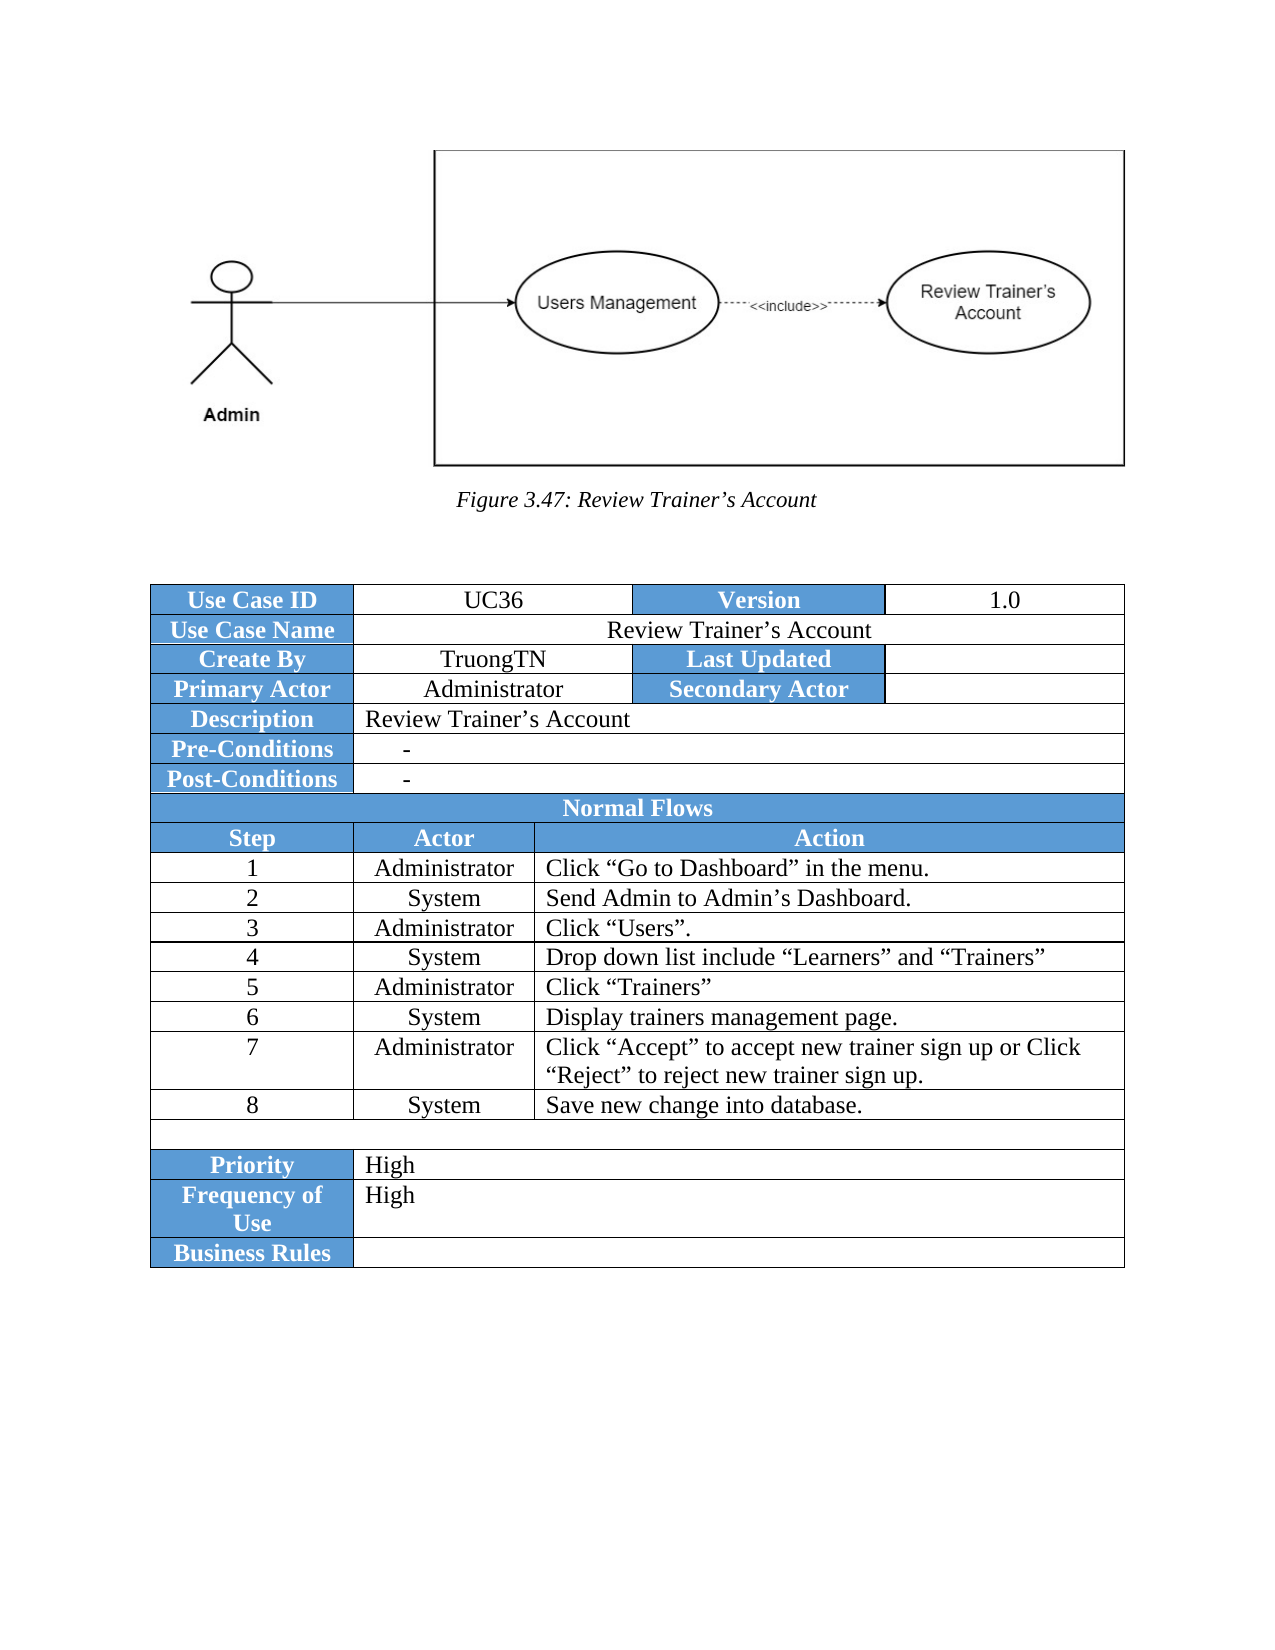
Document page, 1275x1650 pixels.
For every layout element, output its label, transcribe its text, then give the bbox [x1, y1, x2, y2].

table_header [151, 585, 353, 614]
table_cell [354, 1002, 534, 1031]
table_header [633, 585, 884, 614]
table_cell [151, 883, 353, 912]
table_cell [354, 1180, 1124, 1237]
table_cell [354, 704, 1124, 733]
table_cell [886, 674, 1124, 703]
picture [150, 150, 1125, 468]
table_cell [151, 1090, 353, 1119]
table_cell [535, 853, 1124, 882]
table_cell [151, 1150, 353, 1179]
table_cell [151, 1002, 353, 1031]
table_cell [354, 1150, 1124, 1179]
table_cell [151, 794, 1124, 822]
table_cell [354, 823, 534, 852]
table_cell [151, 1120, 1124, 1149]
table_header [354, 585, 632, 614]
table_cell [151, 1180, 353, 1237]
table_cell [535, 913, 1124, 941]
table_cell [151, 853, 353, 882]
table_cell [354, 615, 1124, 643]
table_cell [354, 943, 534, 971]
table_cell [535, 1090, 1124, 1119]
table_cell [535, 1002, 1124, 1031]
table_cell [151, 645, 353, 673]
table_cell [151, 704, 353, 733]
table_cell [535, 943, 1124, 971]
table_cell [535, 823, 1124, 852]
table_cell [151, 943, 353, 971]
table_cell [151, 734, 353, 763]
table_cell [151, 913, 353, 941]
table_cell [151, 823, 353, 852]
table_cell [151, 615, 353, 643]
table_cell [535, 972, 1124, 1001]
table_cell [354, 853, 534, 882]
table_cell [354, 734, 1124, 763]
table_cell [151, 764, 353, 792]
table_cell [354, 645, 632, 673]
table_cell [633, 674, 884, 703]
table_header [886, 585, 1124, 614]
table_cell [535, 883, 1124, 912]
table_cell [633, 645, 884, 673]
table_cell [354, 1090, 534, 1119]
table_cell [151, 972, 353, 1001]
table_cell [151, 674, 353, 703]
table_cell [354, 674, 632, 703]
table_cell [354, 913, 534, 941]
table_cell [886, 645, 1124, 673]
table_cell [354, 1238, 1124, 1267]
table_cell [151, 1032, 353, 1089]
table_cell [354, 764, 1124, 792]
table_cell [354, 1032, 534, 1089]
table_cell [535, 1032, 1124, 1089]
text Figure 3.47: Review Trainer’s Account [150, 486, 1125, 512]
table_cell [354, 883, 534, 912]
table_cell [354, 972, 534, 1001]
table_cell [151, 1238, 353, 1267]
